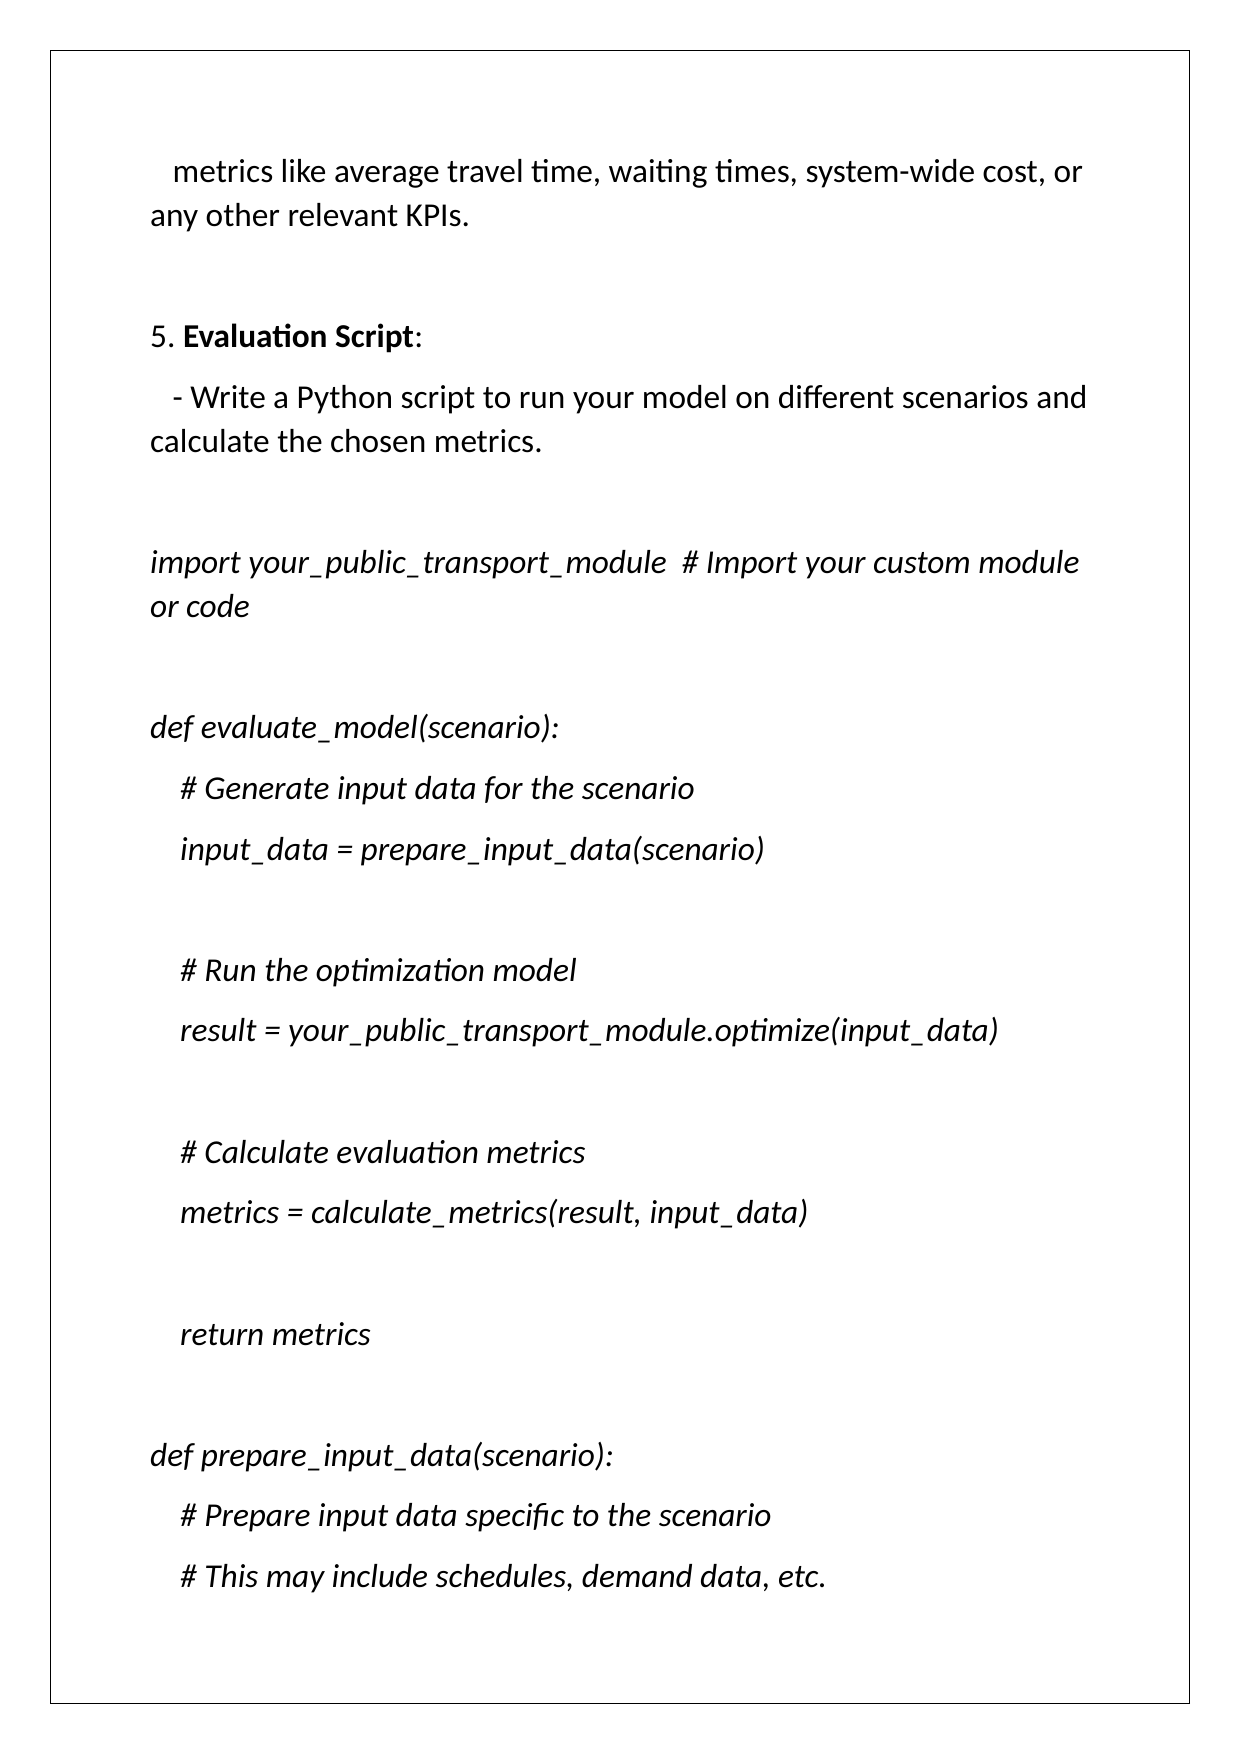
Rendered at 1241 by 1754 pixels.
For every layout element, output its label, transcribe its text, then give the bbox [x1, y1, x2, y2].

text # Run the optimization model [150, 949, 1090, 989]
text import your_public_transport_module # Import your custom module or code [150, 541, 1090, 626]
text def prepare_input_data(scenario): [150, 1434, 1090, 1474]
text - Write a Python script to run your model on different scenarios and calculate the chosen metrics. [150, 376, 1090, 461]
text # Generate input data for the scenario [150, 767, 1090, 808]
text # Calculate evaluation metrics [150, 1131, 1090, 1171]
text # Prepare input data specific to the scenario [150, 1494, 1090, 1535]
text result = your_public_transport_module.optimize(input_data) [150, 1009, 1090, 1050]
text metrics like average travel time, waiting times, system-wide cost, or any other relevant KPIs. [150, 150, 1090, 235]
text # This may include schedules, demand data, etc. [150, 1555, 1090, 1596]
text 5. Evaluation Script: [150, 315, 1090, 356]
text metrics = calculate_metrics(result, input_data) [150, 1191, 1090, 1232]
text return metrics [150, 1312, 1090, 1353]
text input_data = prepare_input_data(scenario) [150, 827, 1090, 868]
text def evaluate_model(scenario): [150, 706, 1090, 747]
